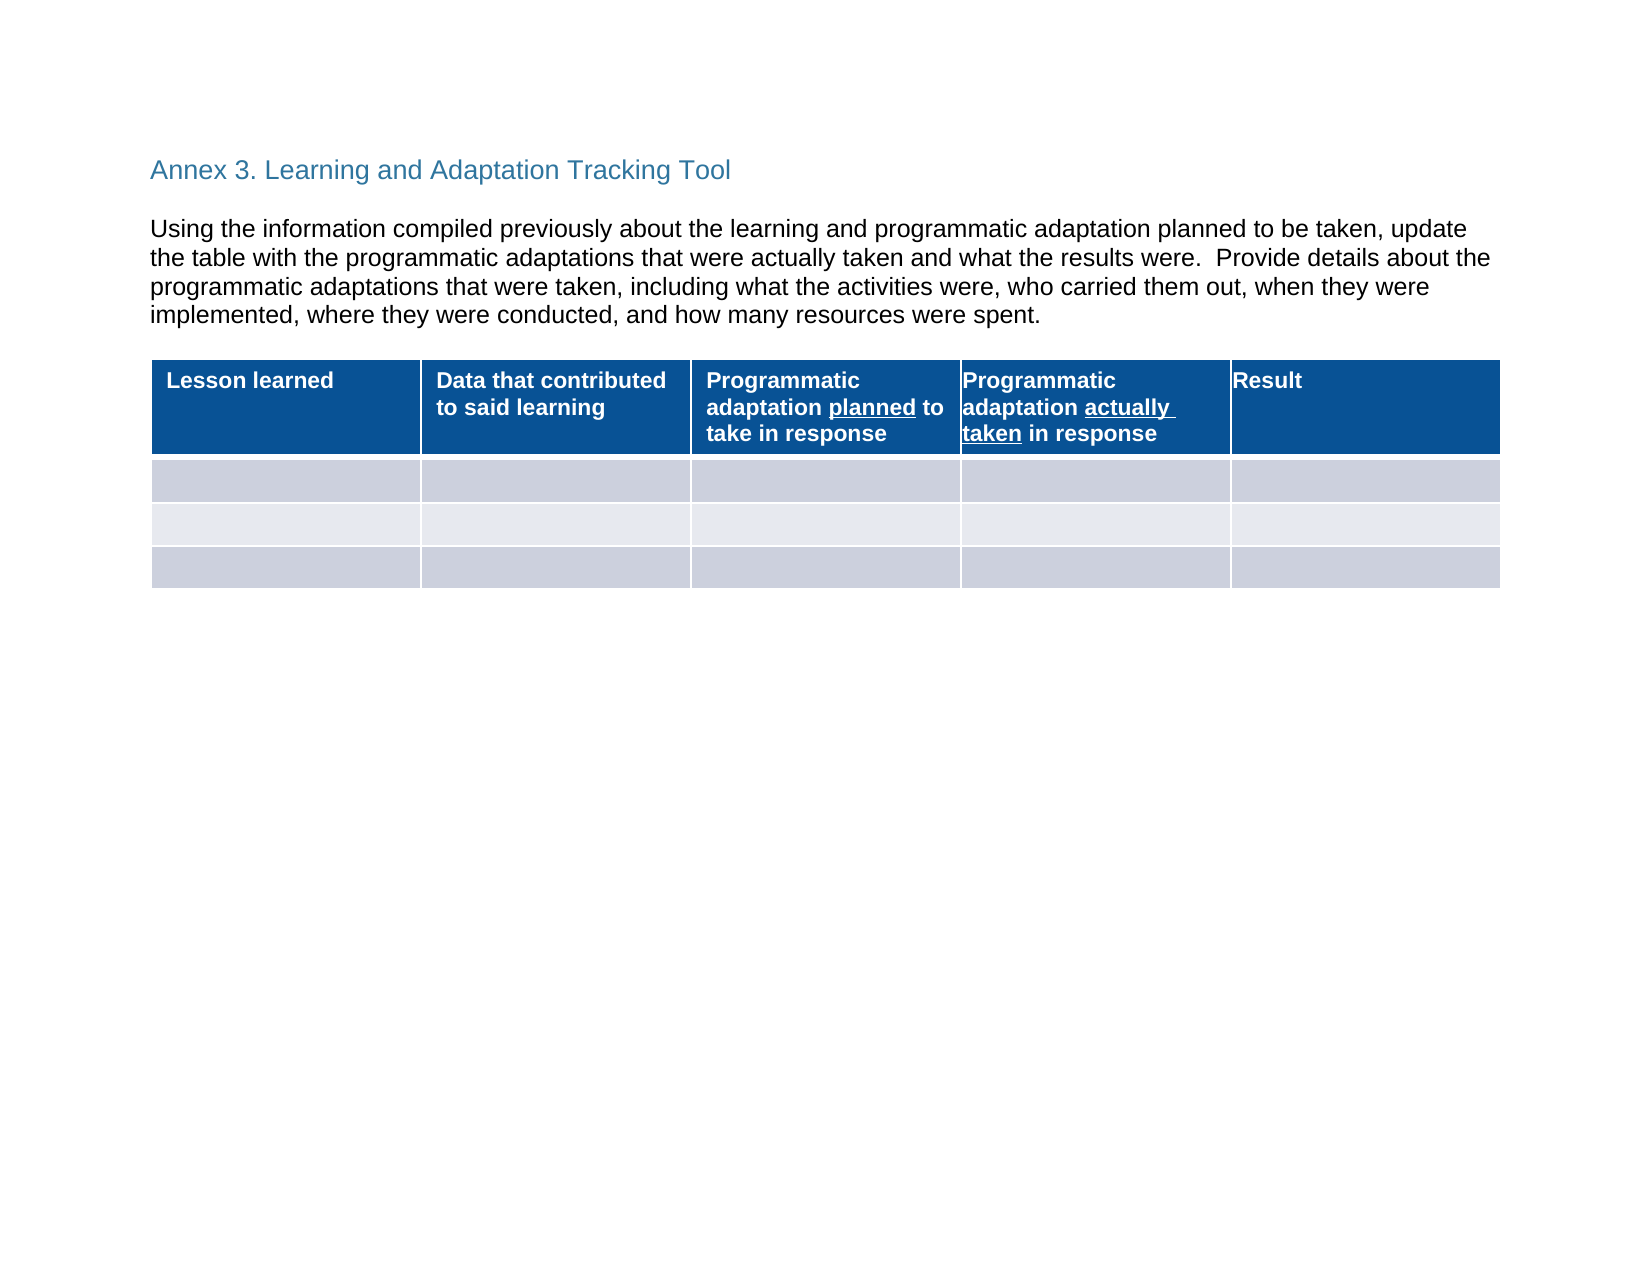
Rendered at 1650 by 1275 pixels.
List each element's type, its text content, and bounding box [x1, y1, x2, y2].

table_cell [962, 460, 1230, 502]
table_cell [1232, 547, 1500, 588]
table_cell [152, 547, 420, 588]
table_cell [422, 504, 690, 545]
subtitle Annex 3. Learning and Adaptation Tracking Tool [150, 154, 1500, 185]
table_cell [962, 547, 1230, 588]
table_cell [1232, 504, 1500, 545]
table_header Programmatic adaptation actually taken in response [962, 360, 1230, 454]
table_header Data that contributed to said learning [422, 360, 690, 454]
table_cell [692, 547, 960, 588]
table_cell [1232, 460, 1500, 502]
table_cell [152, 460, 420, 502]
table_header Lesson learned [152, 360, 420, 454]
table_cell [422, 547, 690, 588]
table_cell [422, 460, 690, 502]
table_header Result [1232, 360, 1500, 454]
table_cell [962, 504, 1230, 545]
table_cell [692, 504, 960, 545]
table_cell [692, 460, 960, 502]
text Using the information compiled previously about the learning and programmatic adaptation planned to be taken, update the table with the programmatic adaptations that were actually taken and what the results were. Provide details about the programmatic adaptations that were taken, including what the activities were, who carried them out, when they were implemented, where they were conducted, and how many resources were spent. [150, 214, 1500, 329]
table_cell [152, 504, 420, 545]
table_header Programmatic adaptation planned to take in response [692, 360, 960, 454]
